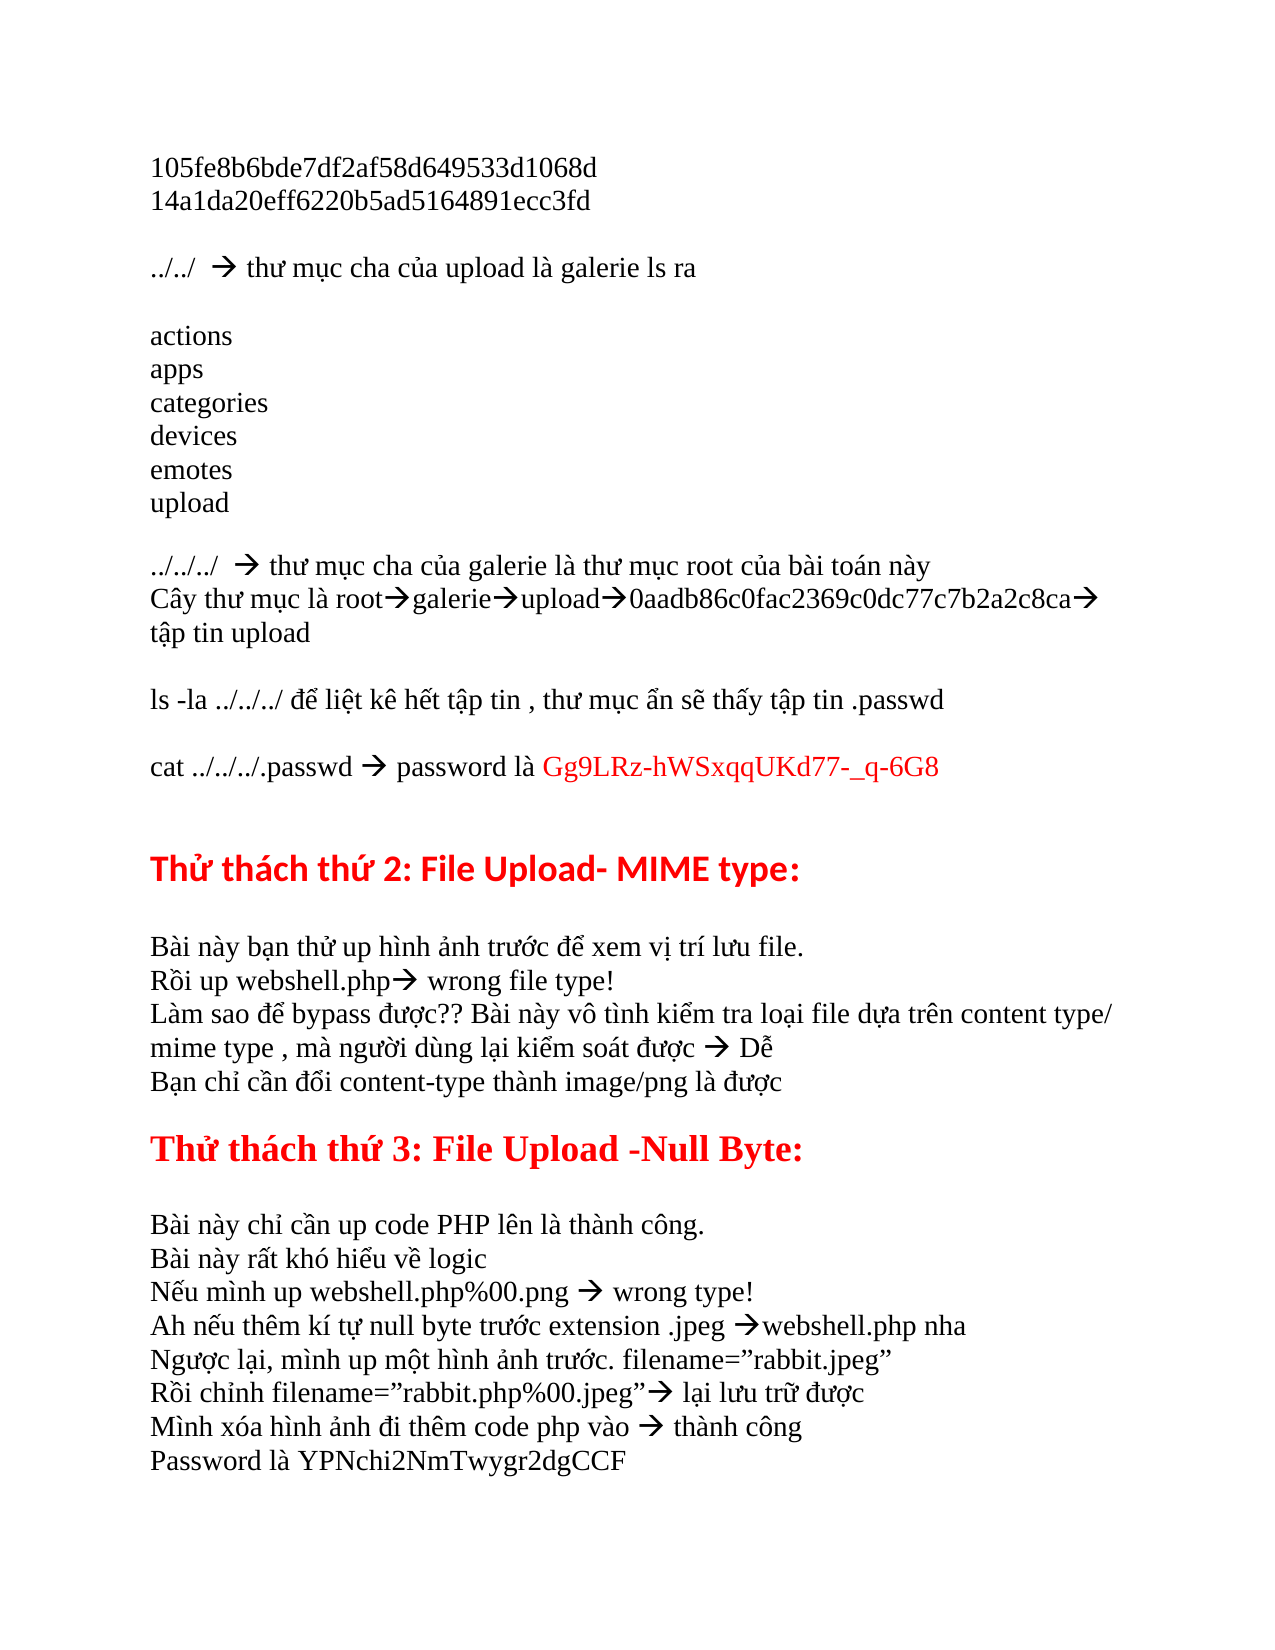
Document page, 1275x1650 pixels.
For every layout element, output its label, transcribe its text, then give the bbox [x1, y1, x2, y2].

text Bài này rất khó hiểu về logic [150, 1241, 1125, 1274]
text devices [150, 418, 1125, 452]
text ls -la ../../../ để liệt kê hết tập tin , thư mục ẩn sẽ thấy tập tin .passwd [150, 682, 1125, 716]
text Thử thách thứ 3: File Upload -Null Byte: [150, 1126, 1125, 1169]
text Cây thư mục là rootgalerieupload0aadb86c0fac2369c0dc77c7b2a2c8ca tập tin upload [150, 581, 1125, 649]
text Bạn chỉ cần đổi content-type thành image/png là được [150, 1064, 1125, 1097]
text apps [150, 351, 1125, 385]
text upload [150, 486, 1125, 519]
text Thử thách thứ 2: File Upload- MIME type: [150, 845, 1125, 891]
text 14a1da20eff6220b5ad5164891ecc3fd [150, 183, 1125, 217]
text Rồi chỉnh filename=”rabbit.php%00.jpeg” lại lưu trữ được [150, 1375, 1125, 1409]
text categories [150, 385, 1125, 418]
text Bài này bạn thử up hình ảnh trước để xem vị trí lưu file. [150, 929, 1125, 963]
text ../../ thư mục cha của upload là galerie ls ra [150, 251, 1125, 284]
text Nếu mình up webshell.php%00.png wrong type! Ah nếu thêm kí tự null byte trước extension .jpeg webshell.php nha [150, 1274, 1125, 1342]
text Bài này chỉ cần up code PHP lên là thành công. [150, 1207, 1125, 1241]
text actions [150, 318, 1125, 351]
text emotes [150, 452, 1125, 486]
text Rồi up webshell.php wrong file type! [150, 963, 1125, 997]
text Làm sao để bypass được?? Bài này vô tình kiểm tra loại file dựa trên content type/ mime type , mà người dùng lại kiểm soát được Dễ [150, 997, 1125, 1064]
text ../../../ thư mục cha của galerie là thư mục root của bài toán này [150, 548, 1125, 581]
text 105fe8b6bde7df2af58d649533d1068d [150, 150, 1125, 183]
text Mình xóa hình ảnh đi thêm code php vào thành công [150, 1409, 1125, 1443]
text Password là YPNchi2NmTwygr2dgCCF [150, 1443, 1125, 1476]
text Ngược lại, mình up một hình ảnh trước. filename=”rabbit.jpeg” [150, 1342, 1125, 1375]
text cat ../../../.passwd password là Gg9LRz-hWSxqqUKd77-_q-6G8 [150, 749, 1125, 783]
